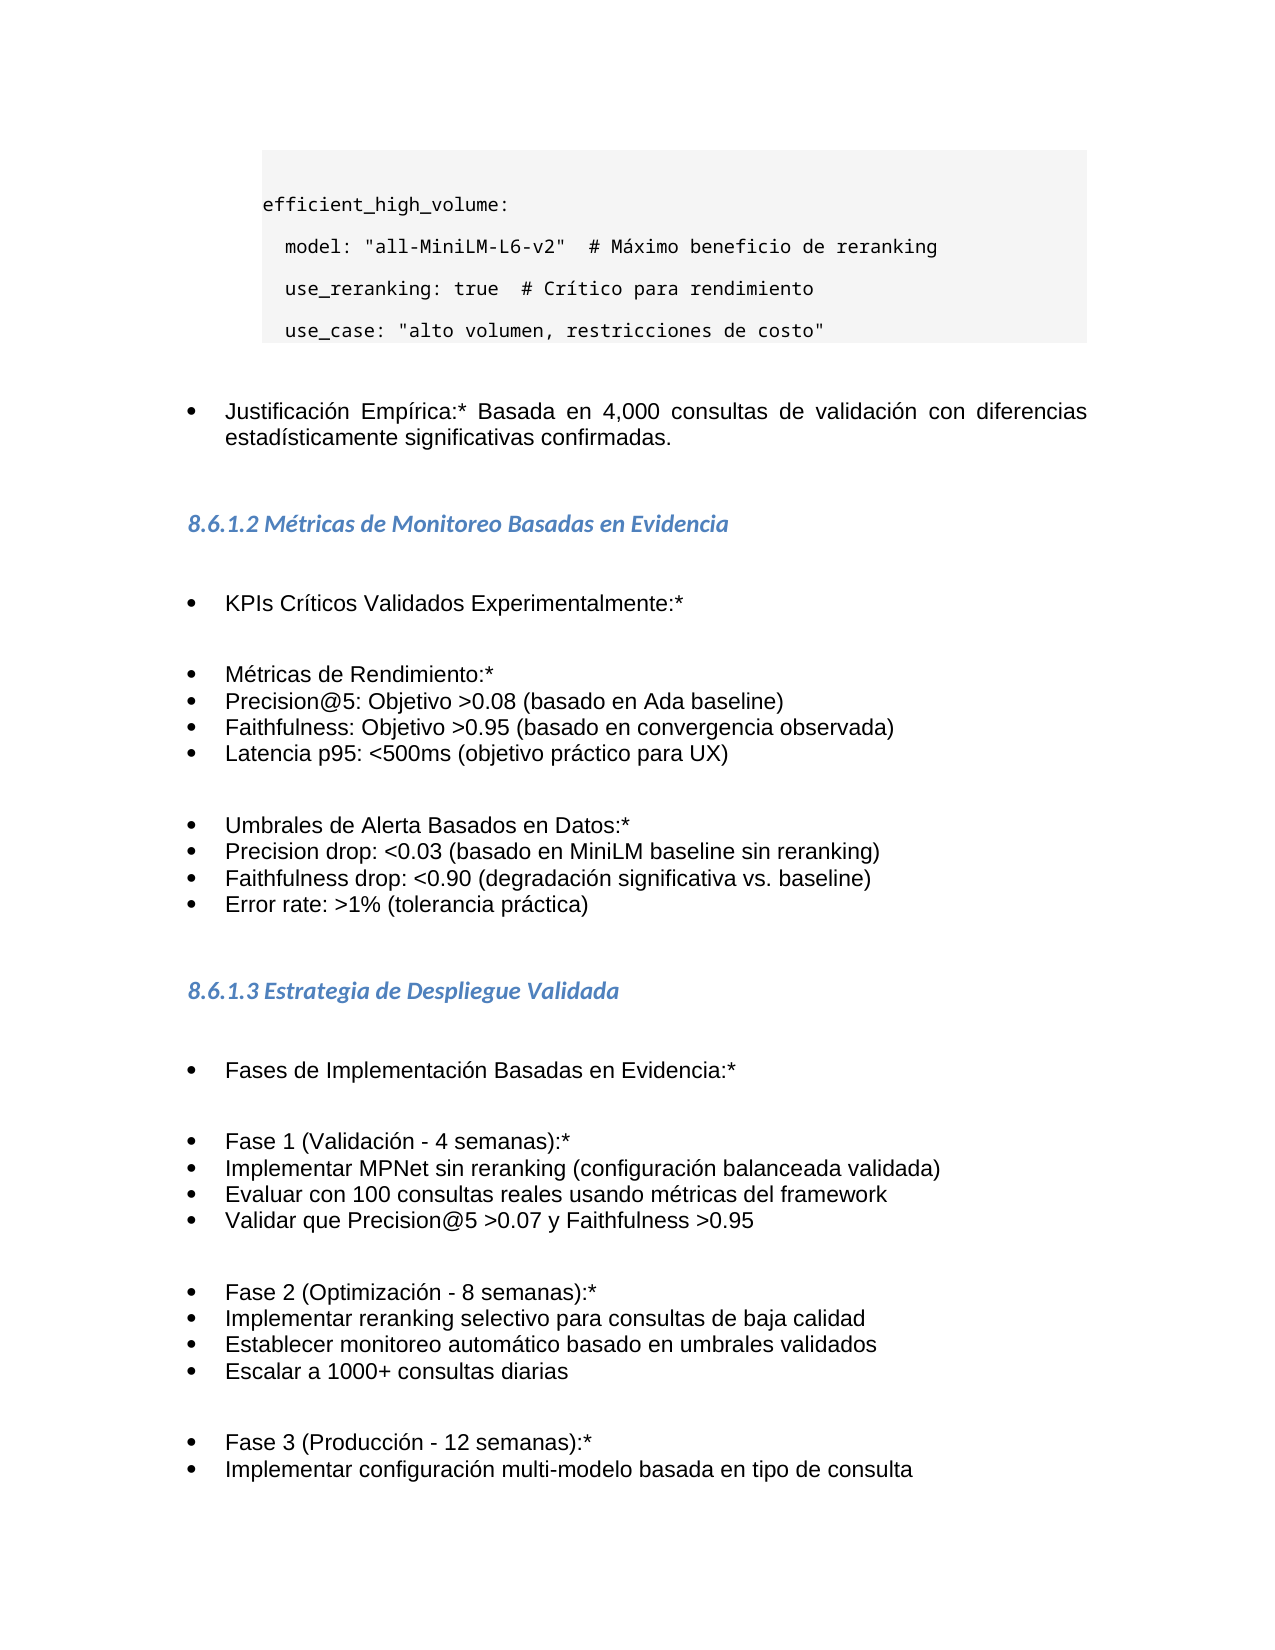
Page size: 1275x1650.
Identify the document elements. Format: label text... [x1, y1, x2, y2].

list Faithfulness: Objetivo >0.95 (basado en convergencia observada) [187, 714, 1087, 740]
list Precision drop: <0.03 (basado en MiniLM baseline sin reranking) [187, 838, 1087, 864]
list Evaluar con 100 consultas reales usando métricas del framework [187, 1181, 1087, 1207]
list Fase 1 (Validación - 4 semanas):* [187, 1128, 1087, 1154]
list Implementar configuración multi-modelo basada en tipo de consulta [187, 1456, 1087, 1482]
list Escalar a 1000+ consultas diarias [187, 1358, 1087, 1384]
list KPIs Críticos Validados Experimentalmente:* [187, 590, 1087, 616]
list Implementar reranking selectivo para consultas de baja calidad [187, 1305, 1087, 1331]
list Umbrales de Alerta Basados en Datos:* [187, 812, 1087, 838]
text use_case: "alto volumen, restricciones de costo" [262, 317, 1087, 343]
list Faithfulness drop: <0.90 (degradación significativa vs. baseline) [187, 864, 1087, 891]
text use_reranking: true # Crítico para rendimiento [262, 275, 1087, 301]
text model: "all-MiniLM-L6-v2" # Máximo beneficio de reranking [262, 233, 1087, 259]
list Validar que Precision@5 >0.07 y Faithfulness >0.95 [187, 1207, 1087, 1234]
list Métricas de Rendimiento:* [187, 661, 1087, 688]
list Justificación Empírica:* Basada en 4,000 consultas de validación con diferencias estadísticamente significativas confirmadas. [187, 398, 1087, 450]
list Fase 3 (Producción - 12 semanas):* [187, 1429, 1087, 1456]
list Fase 2 (Optimización - 8 semanas):* [187, 1279, 1087, 1305]
list Error rate: >1% (tolerancia práctica) [187, 891, 1087, 917]
list Fases de Implementación Basadas en Evidencia:* [187, 1057, 1087, 1083]
text efficient_high_volume: [262, 192, 1087, 217]
subtitle 8.6.1.3 Estrategia de Despliegue Validada [187, 975, 1087, 1005]
list Latencia p95: <500ms (objetivo práctico para UX) [187, 740, 1087, 767]
list Implementar MPNet sin reranking (configuración balanceada validada) [187, 1154, 1087, 1181]
subtitle 8.6.1.2 Métricas de Monitoreo Basadas en Evidencia [187, 508, 1087, 538]
list Precision@5: Objetivo >0.08 (basado en Ada baseline) [187, 688, 1087, 714]
list Establecer monitoreo automático basado en umbrales validados [187, 1331, 1087, 1358]
